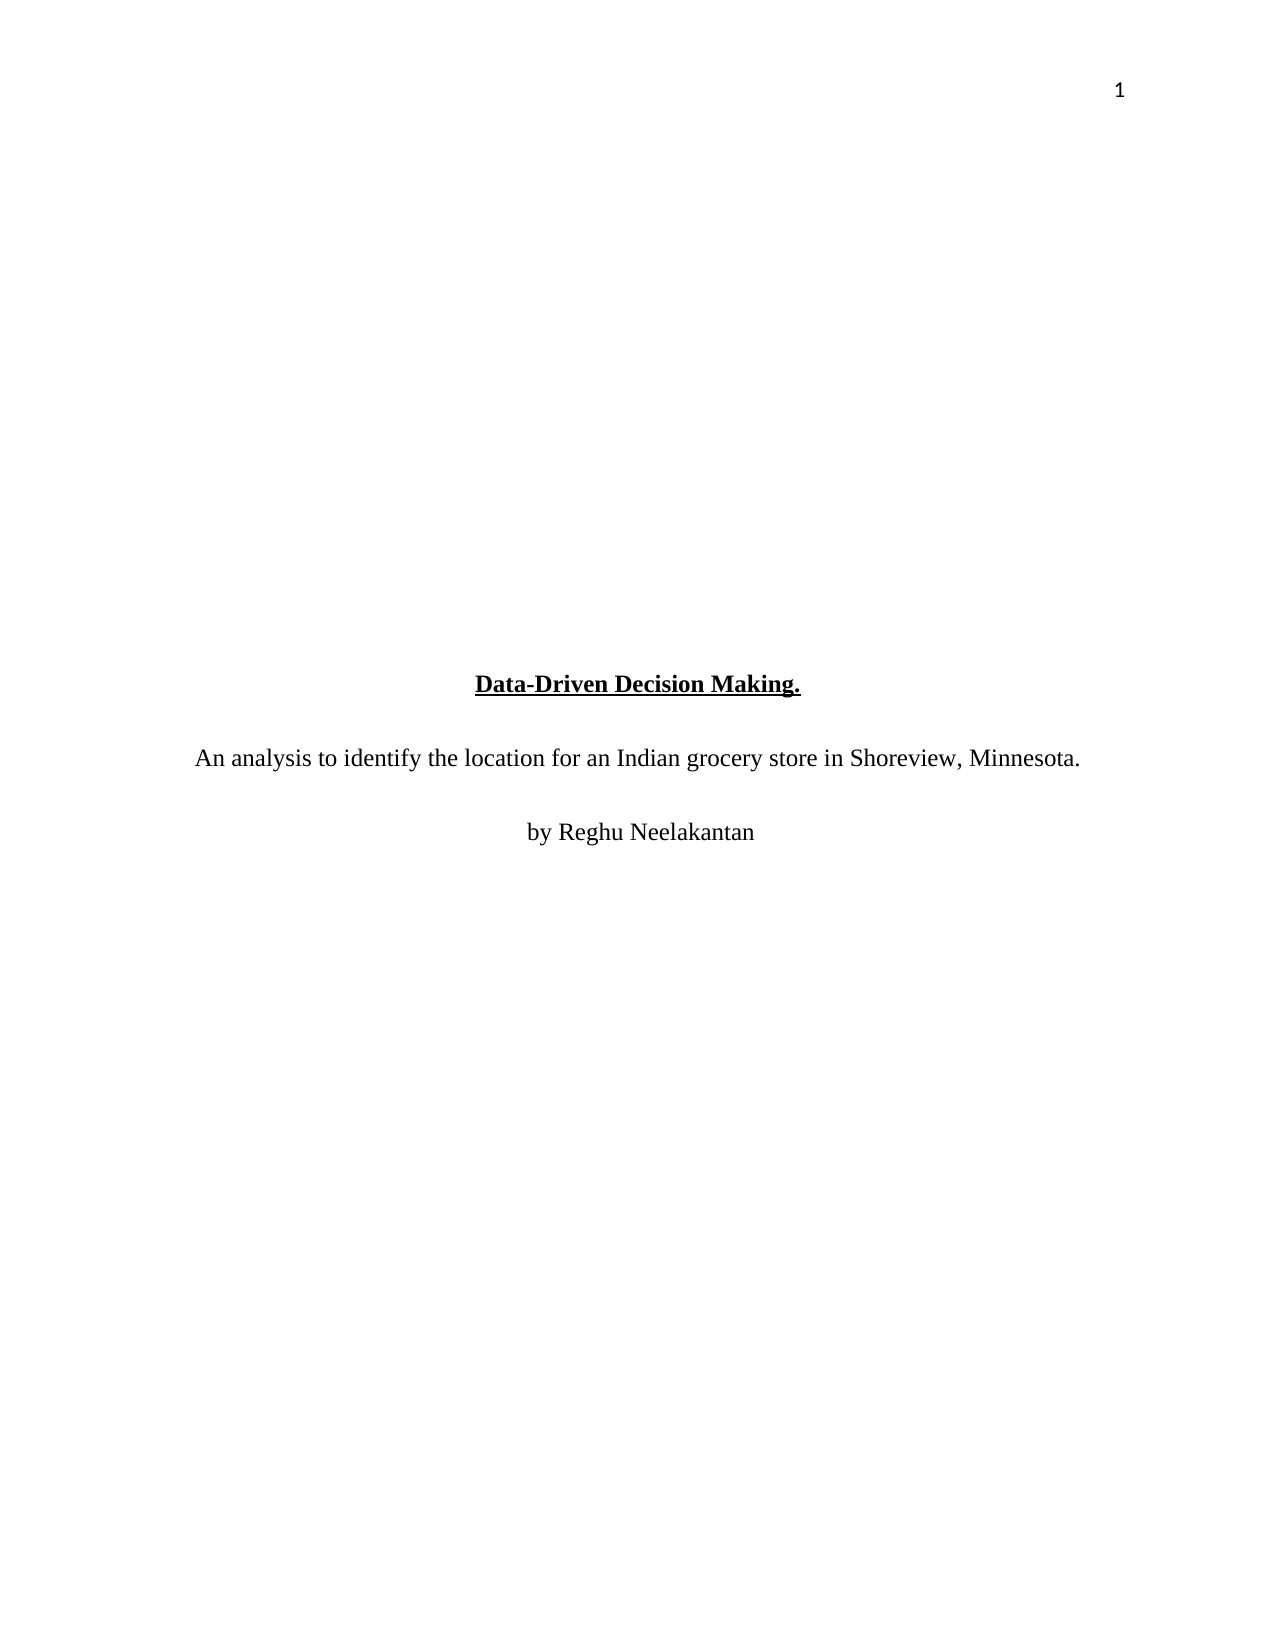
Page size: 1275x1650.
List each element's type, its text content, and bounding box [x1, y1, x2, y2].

text An analysis to identify the location for an Indian grocery store in Shoreview, Minnesota. [150, 743, 1125, 772]
text by Reghu Neelakantan [150, 817, 1125, 846]
text Data-Driven Decision Making. [150, 669, 1125, 698]
